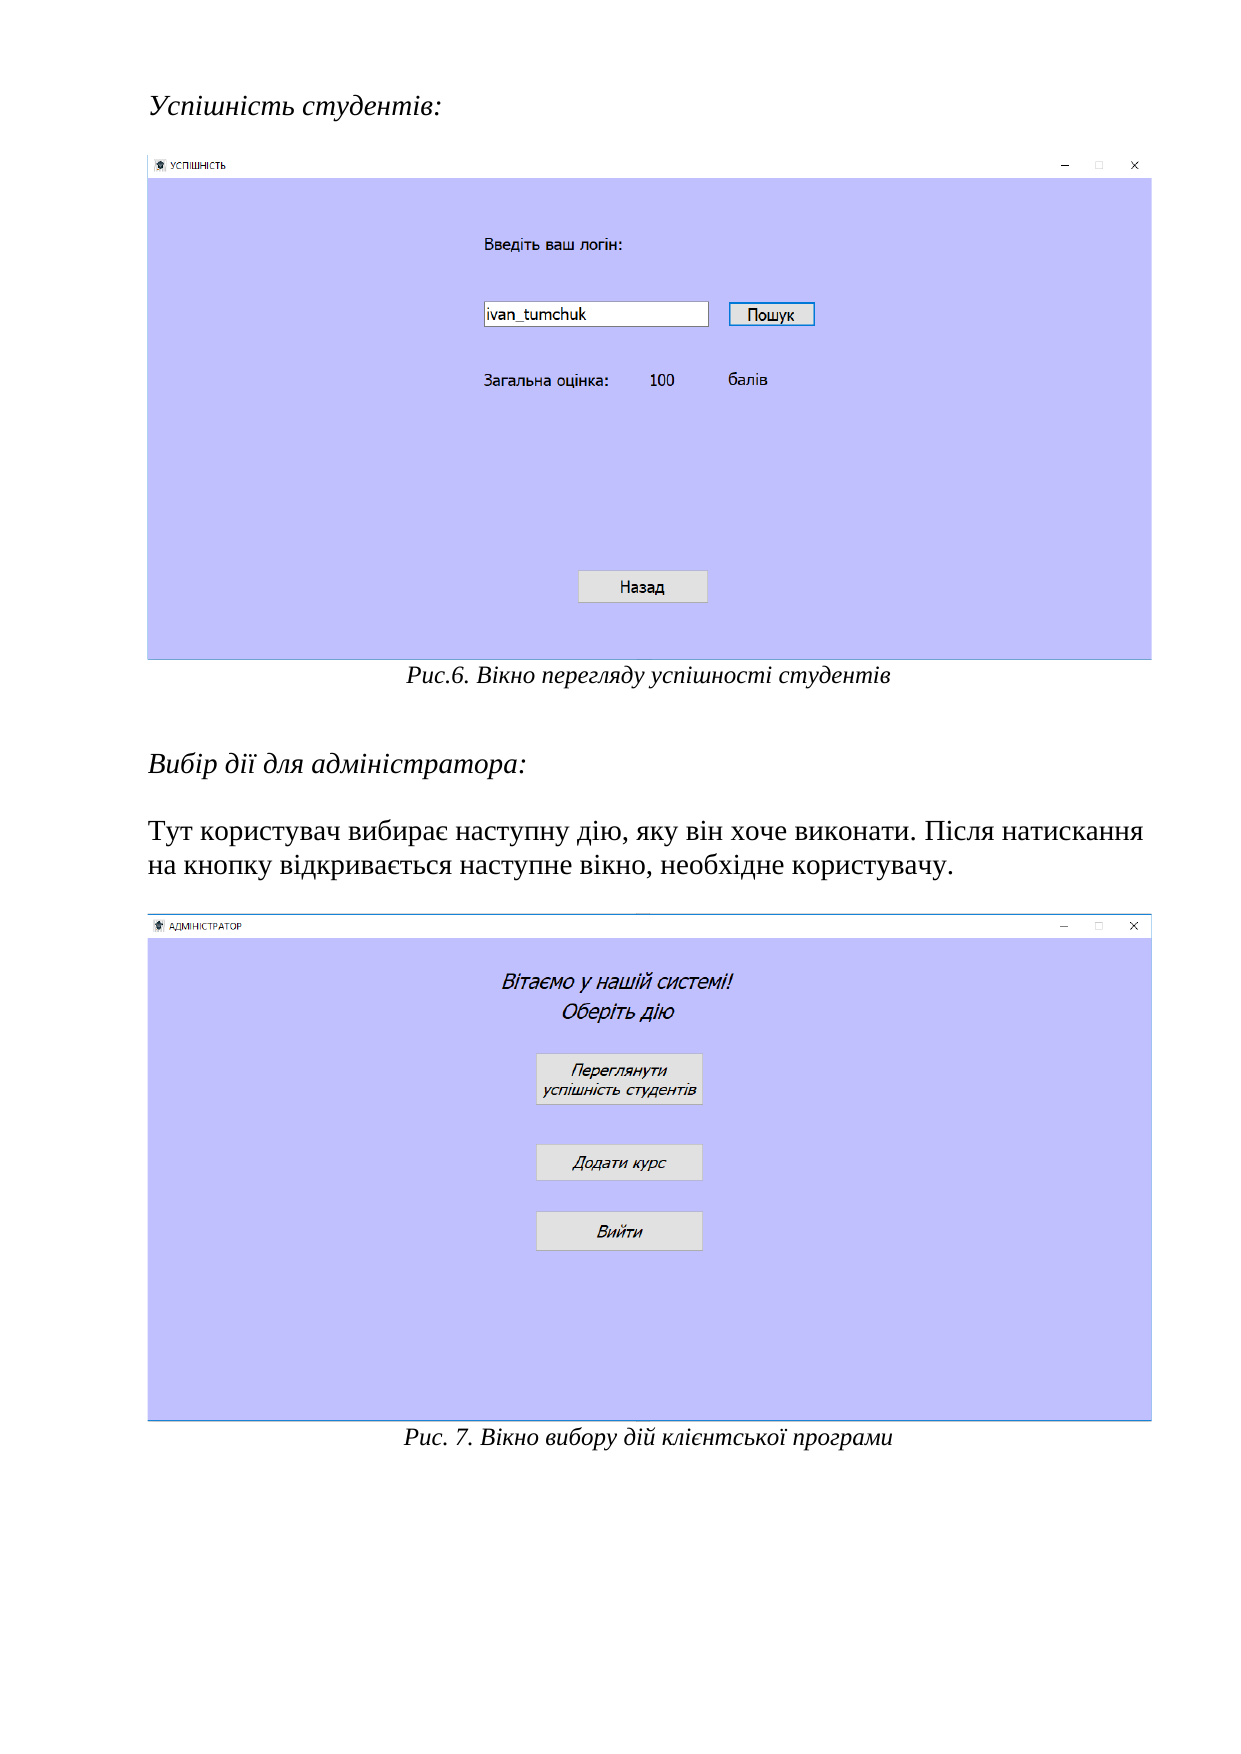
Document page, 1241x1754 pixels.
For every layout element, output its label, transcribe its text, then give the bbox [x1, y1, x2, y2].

text Тут користувач вибирає наступну дію, яку він хоче виконати. Після натискання на кнопку відкривається наступне вікно, необхідне користувачу. [148, 813, 1152, 880]
text Рис. 7. Вікно вибору дій клієнтської програми [148, 1422, 1152, 1451]
text Успішність студентів: [148, 88, 1152, 122]
picture [147, 913, 1152, 1422]
text Рис.6. Вікно перегляду успішності студентів [148, 660, 1152, 689]
picture [147, 155, 1152, 660]
text Вибір дії для адміністратора: [148, 746, 1152, 780]
